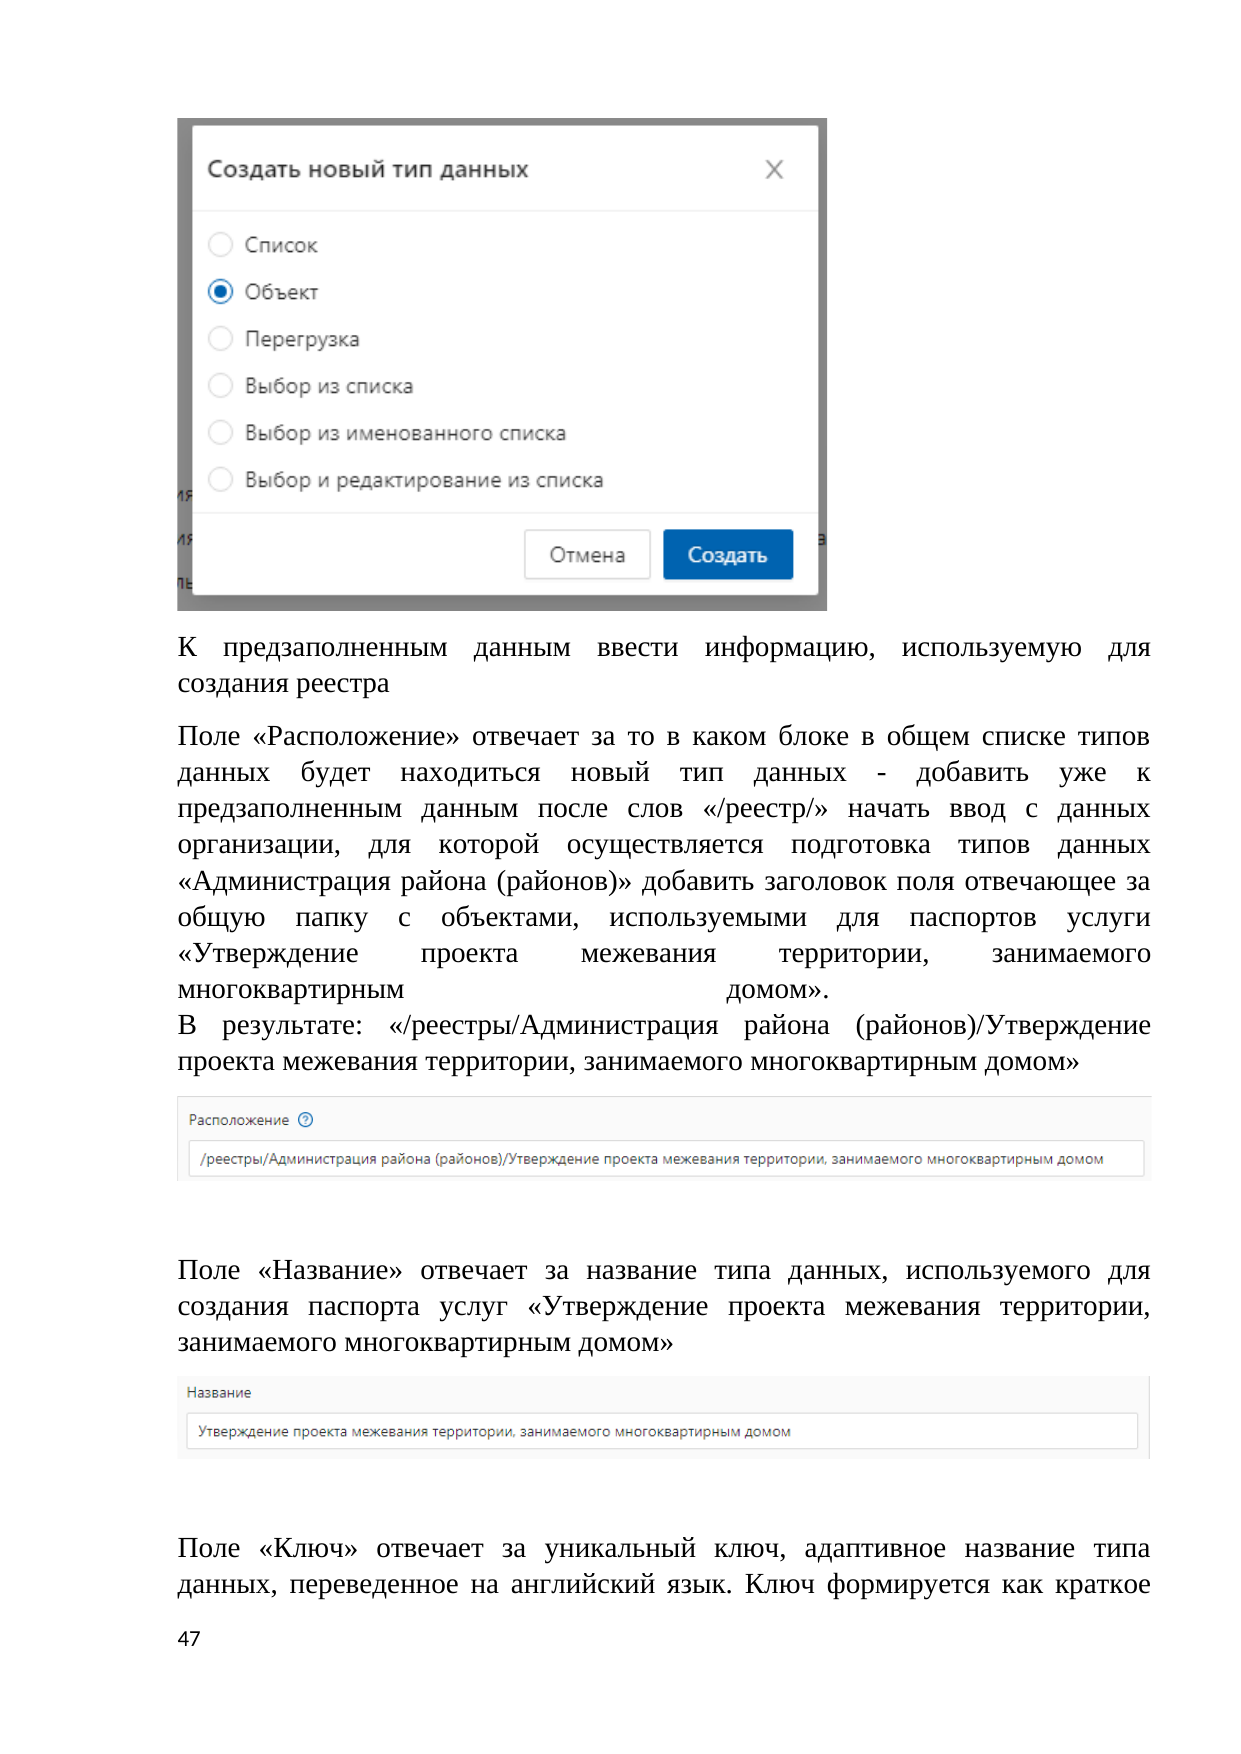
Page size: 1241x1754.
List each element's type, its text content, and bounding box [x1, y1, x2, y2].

picture [177, 1376, 1152, 1459]
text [177, 1530, 1152, 1599]
text К предзаполненным данным ввести информацию, используемую для создания реестра [177, 629, 1152, 699]
picture [177, 1096, 1152, 1181]
text Поле «Название» отвечает за название типа данных, используемого для создания паспорта услуг «Утверждение проекта межевания территории, занимаемого многоквартирным домом» [177, 1252, 1152, 1358]
text Поле «Расположение» отвечает за то в каком блоке в общем списке типов данных будет находиться новый тип данных - добавить уже к предзаполненным данным после слов «/реестр/» начать ввод с данных организации, для которой осуществляется подготовка типов данных «Администрация района (районов)» добавить заголовок поля отвечающее за общую папку с объектами, используемыми для паспортов услуги «Утверждение проекта межевания территории, занимаемого многоквартирным домом». В результате: «/реестры/Администрация района (районов)/Утверждение проекта межевания территории, занимаемого многоквартирным домом» [177, 718, 1152, 1077]
picture [177, 118, 828, 611]
